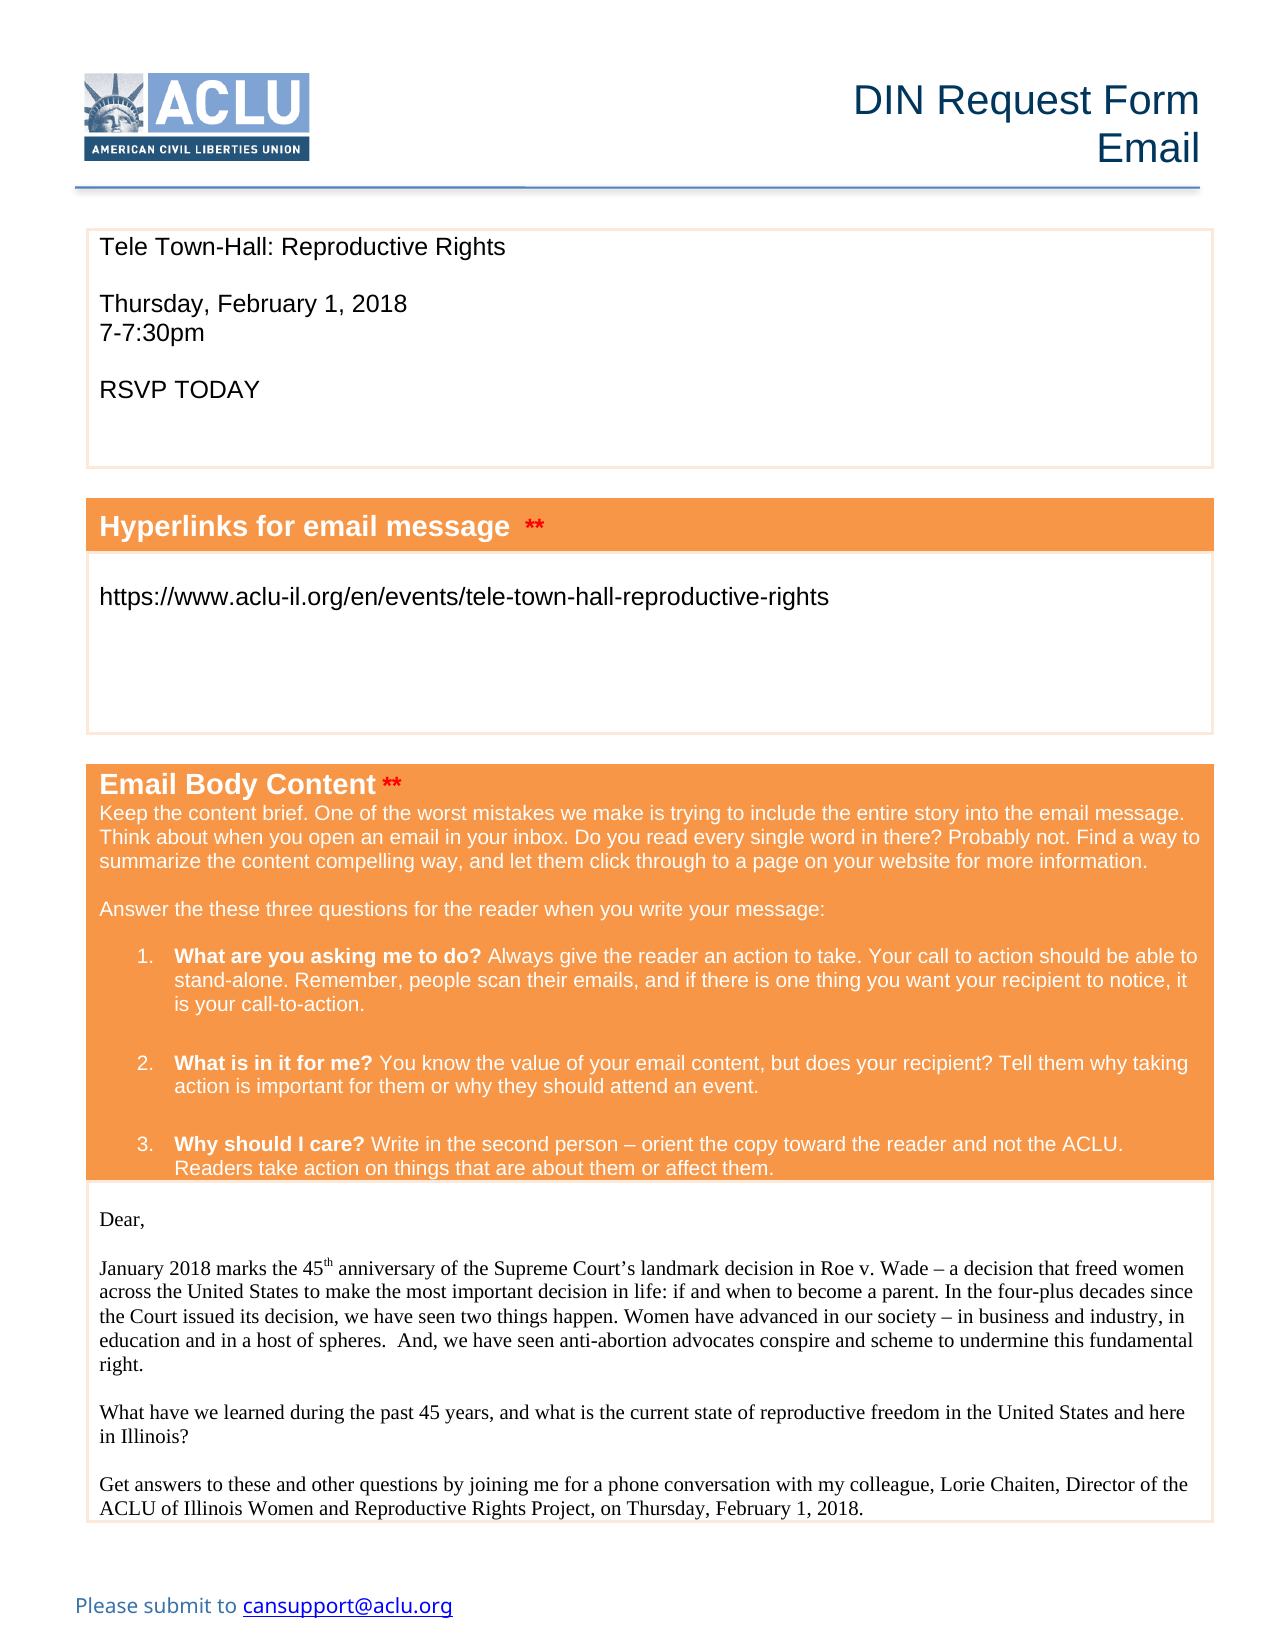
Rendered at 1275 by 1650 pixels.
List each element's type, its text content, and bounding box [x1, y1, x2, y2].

table_cell https://www.aclu-il.org/en/events/tele-town-hall-reproductive-rights [89, 554, 1211, 732]
picture [84, 73, 310, 161]
table_header Hyperlinks for email message ** [89, 501, 1211, 551]
table_header Email Body Content ** Keep the content brief. One of the worst mistakes we make is trying to include the entire story into the email message. Think about when you open an email in your inbox. Do you read every single word in there? Probably not. Find a way to summarize the content compelling way, and let them click through to a page on your website for more information. Answer the these three questions for the reader when you write your message: What are you asking me to do? Always give the reader an action to take. Your call to action should be able to stand-alone. Remember, people scan their emails, and if there is one thing you want your recipient to notice, it is your call-to-action. What is in it for me? You know the value of your email content, but does your recipient? Tell them why taking action is important for them or why they should attend an event. Why should I care? Write in the second person – orient the copy toward the reader and not the ACLU. Readers take action on things that are about them or affect them. [89, 767, 1211, 1180]
table_cell Tele Town-Hall: Reproductive Rights Thursday, February 1, 2018 7-7:30pm RSVP TODAY [89, 231, 1211, 466]
